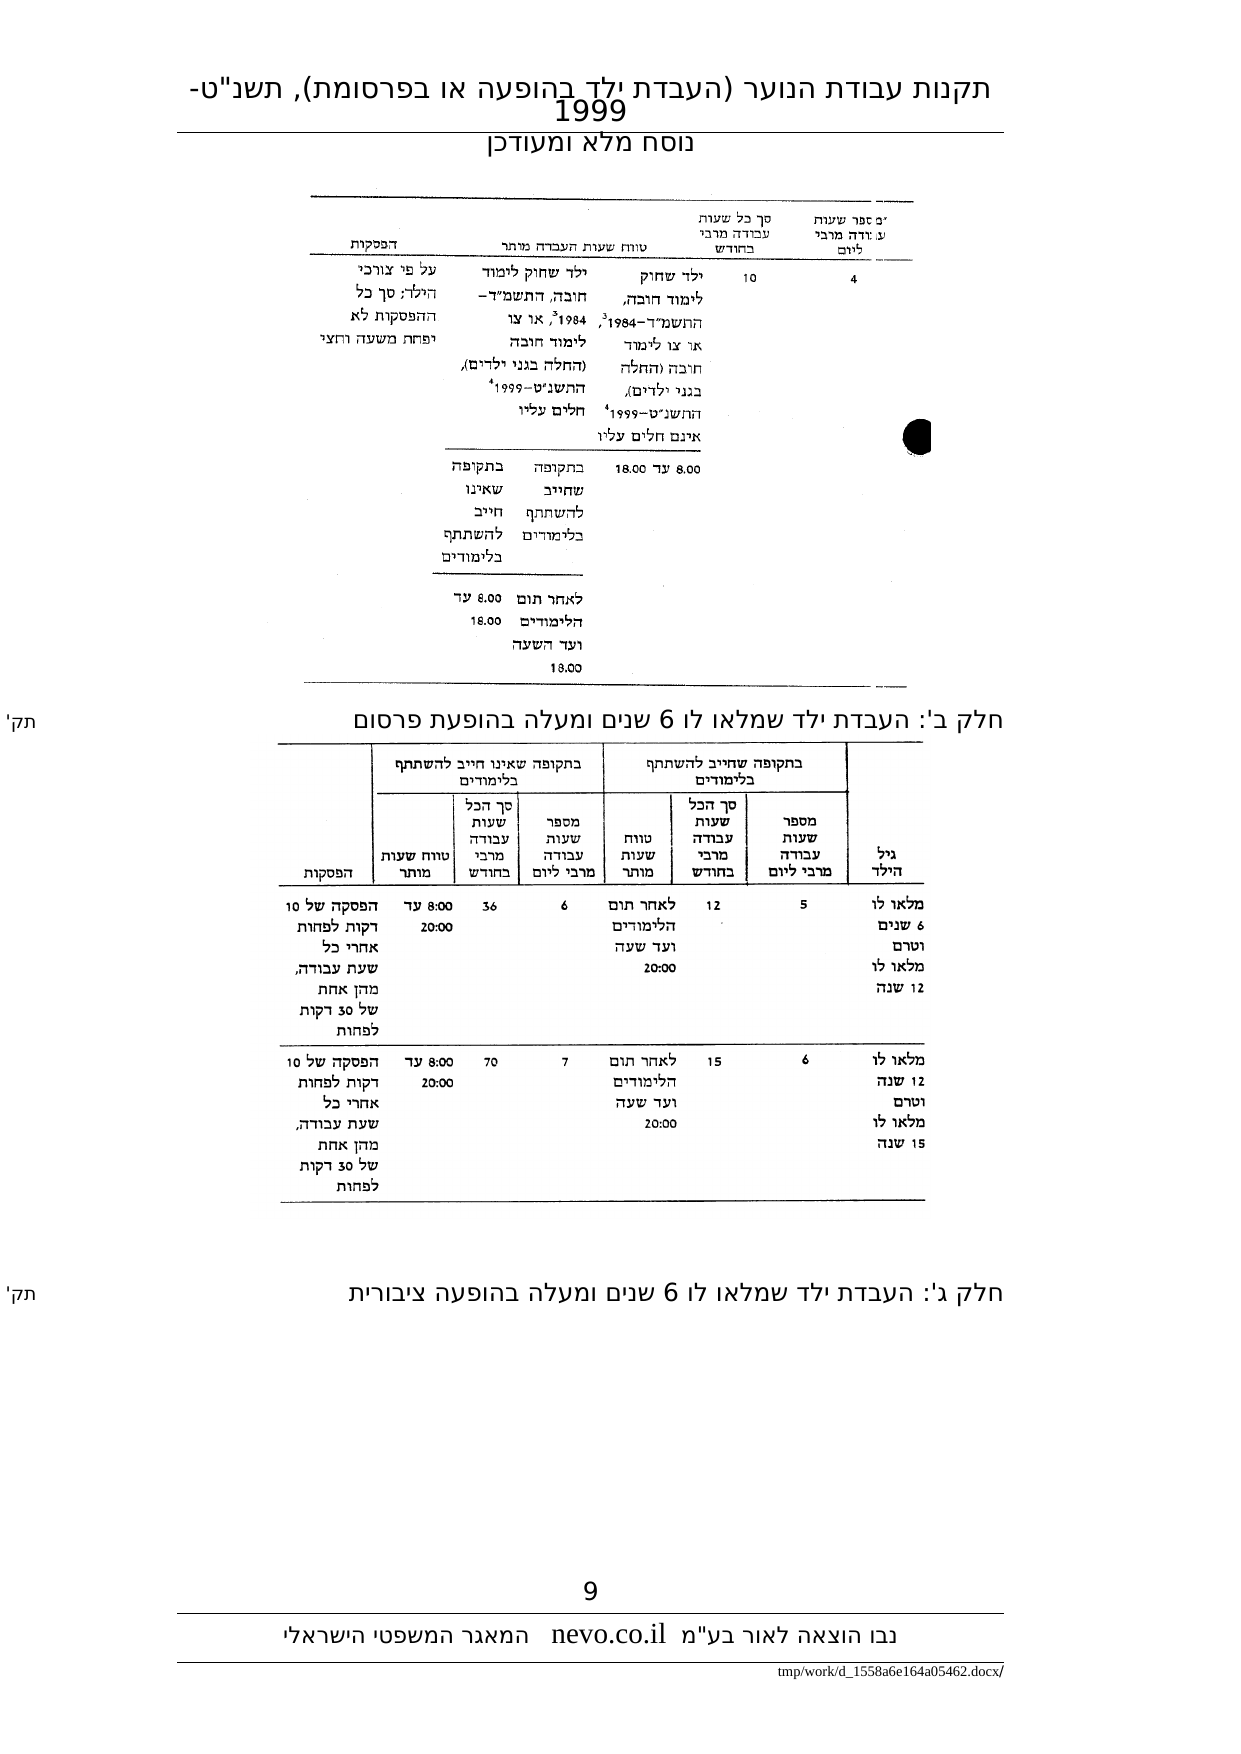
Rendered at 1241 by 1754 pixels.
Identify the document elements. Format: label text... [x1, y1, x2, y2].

picture [250, 734, 931, 1219]
picture [258, 185, 931, 698]
text חלק ב': העבדת ילד שמלאו לו 6 שנים ומעלה בהופעת פרסום [177, 705, 1004, 734]
text חלק ג': העבדת ילד שמלאו לו 6 שנים ומעלה בהופעה ציבורית [177, 1278, 1004, 1307]
